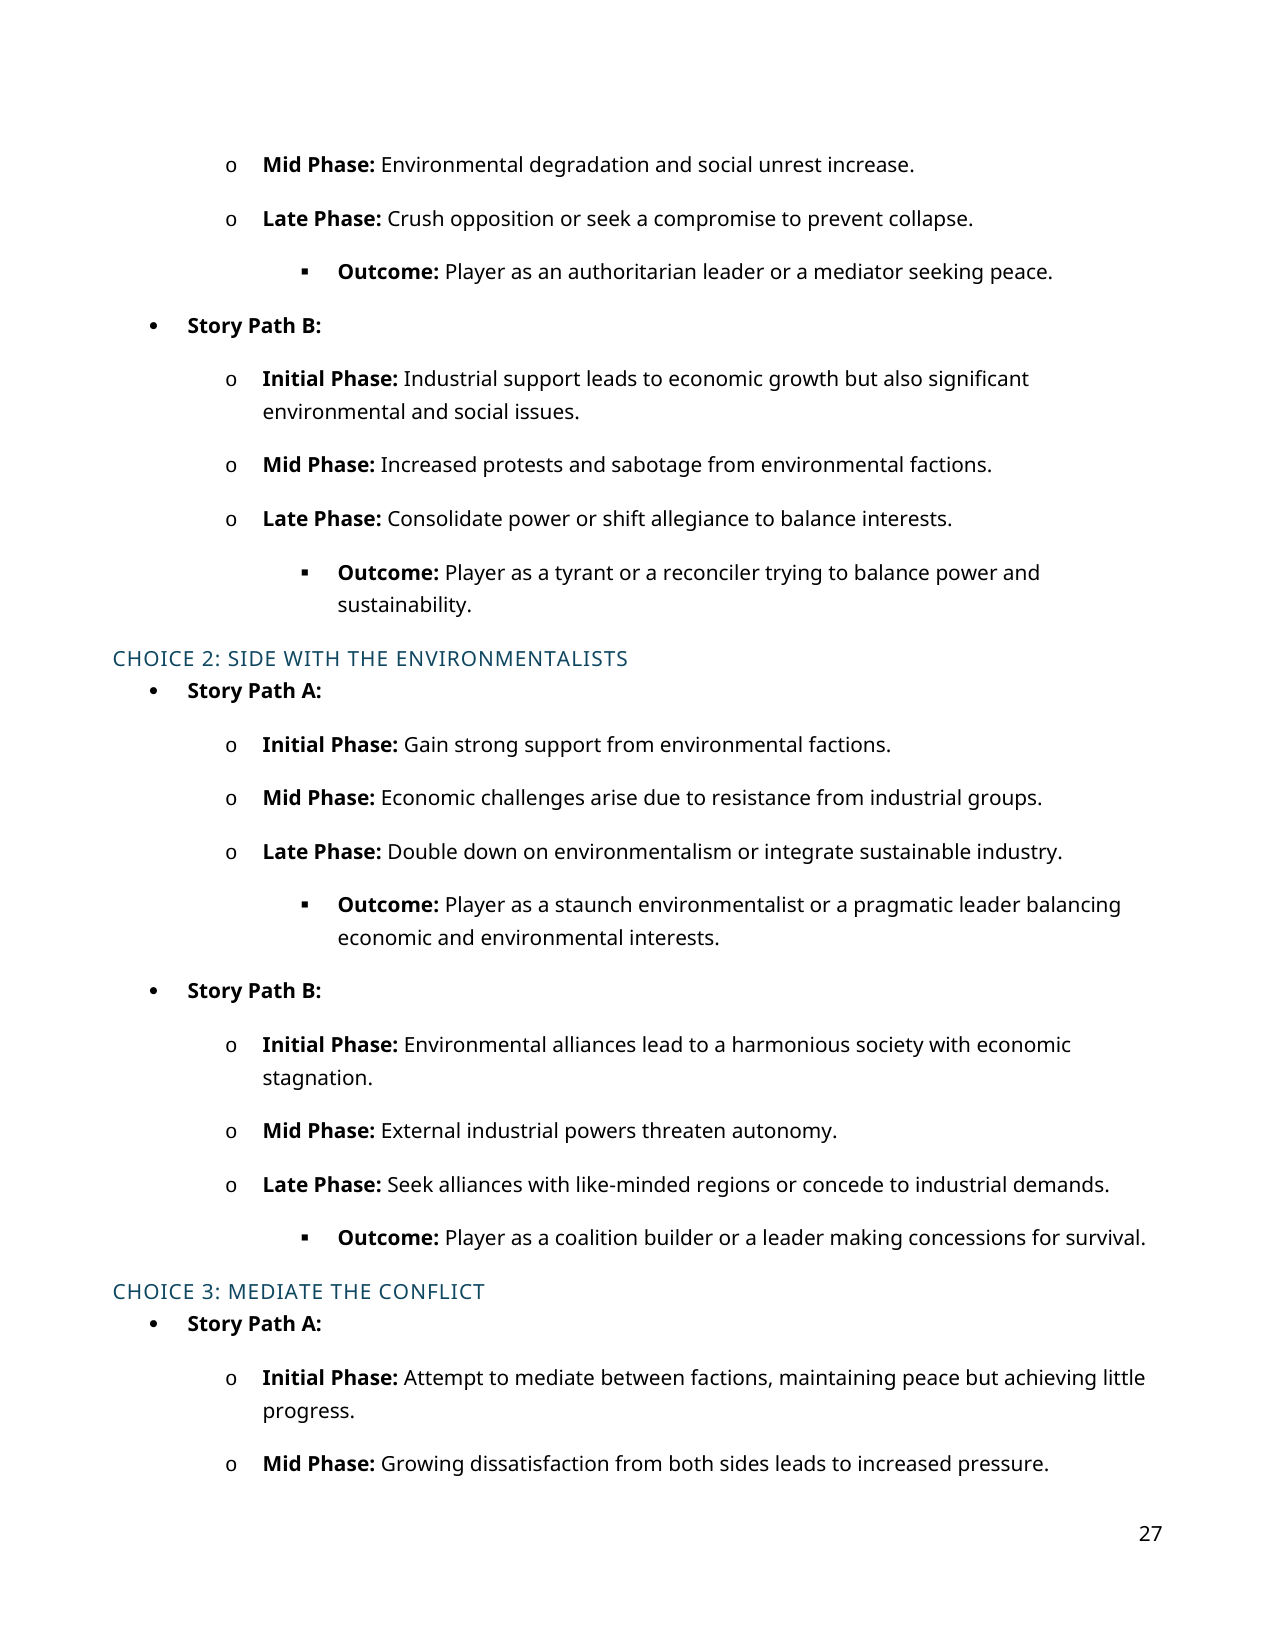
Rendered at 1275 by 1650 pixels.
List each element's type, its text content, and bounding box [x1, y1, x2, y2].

list Initial Phase: Gain strong support from environmental factions. [225, 730, 1162, 758]
list Story Path A: [150, 1309, 1162, 1338]
list Story Path B: [150, 977, 1162, 1005]
list Mid Phase: External industrial powers threaten autonomy. [225, 1116, 1162, 1145]
subtitle Choice 2: Side with the Environmentalists [112, 644, 1162, 672]
list Story Path B: [150, 311, 1162, 339]
list Story Path A: [150, 676, 1162, 705]
list Late Phase: Crush opposition or seek a compromise to prevent collapse. [225, 204, 1162, 232]
list Late Phase: Consolidate power or shift allegiance to balance interests. [225, 504, 1162, 532]
list Initial Phase: Environmental alliances lead to a harmonious society with economic stagnation. [225, 1030, 1162, 1091]
list Initial Phase: Attempt to mediate between factions, maintaining peace but achieving little progress. [225, 1363, 1162, 1424]
list Mid Phase: Environmental degradation and social unrest increase. [225, 150, 1162, 178]
list Outcome: Player as a staunch environmentalist or a pragmatic leader balancing economic and environmental interests. [300, 891, 1162, 952]
list Late Phase: Double down on environmentalism or integrate sustainable industry. [225, 837, 1162, 866]
list Outcome: Player as an authoritarian leader or a mediator seeking peace. [300, 257, 1162, 286]
list Mid Phase: Increased protests and sabotage from environmental factions. [225, 450, 1162, 479]
subtitle Choice 3: Mediate the Conflict [112, 1277, 1162, 1305]
list Outcome: Player as a tyrant or a reconciler trying to balance power and sustainability. [300, 558, 1162, 619]
list Mid Phase: Growing dissatisfaction from both sides leads to increased pressure. [225, 1449, 1162, 1478]
list Outcome: Player as a coalition builder or a leader making concessions for survival. [300, 1223, 1162, 1252]
list Mid Phase: Economic challenges arise due to resistance from industrial groups. [225, 783, 1162, 812]
list Initial Phase: Industrial support leads to economic growth but also significant environmental and social issues. [225, 364, 1162, 425]
list Late Phase: Seek alliances with like-minded regions or concede to industrial demands. [225, 1170, 1162, 1198]
